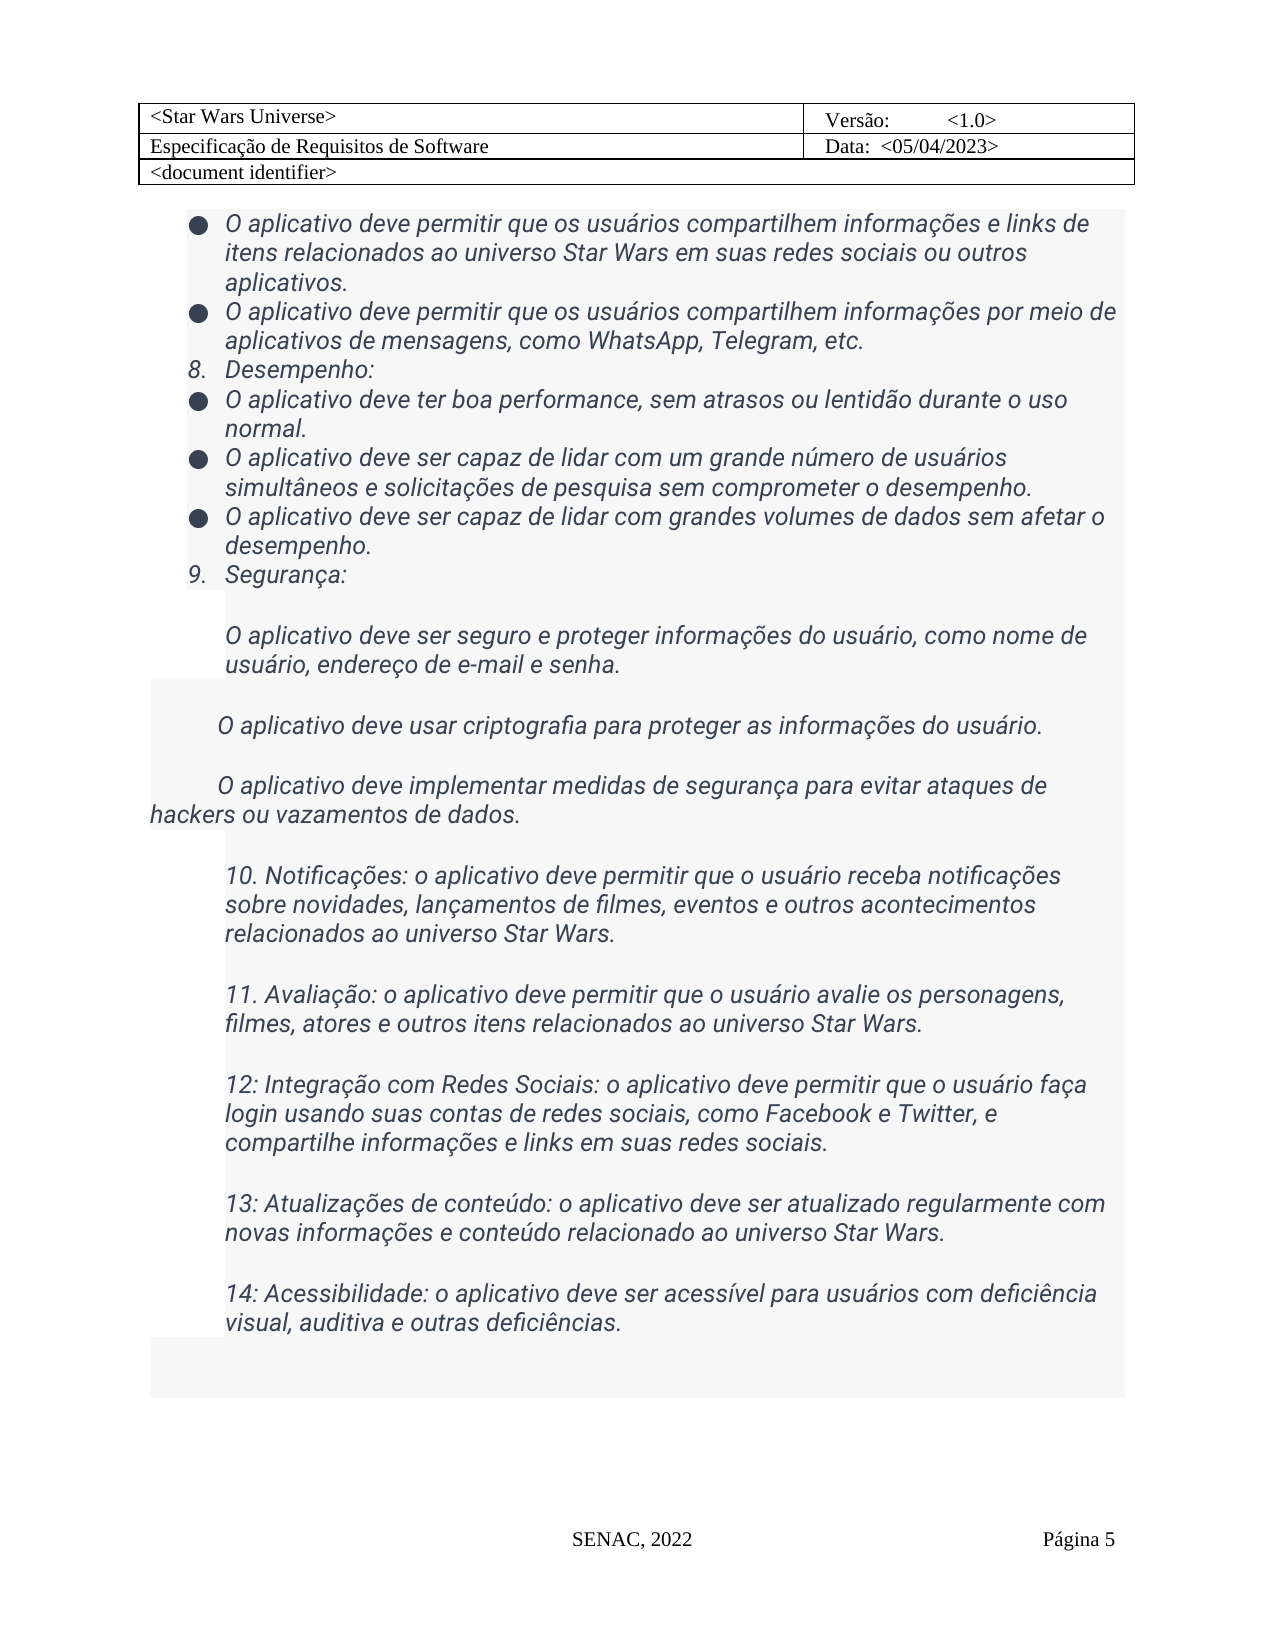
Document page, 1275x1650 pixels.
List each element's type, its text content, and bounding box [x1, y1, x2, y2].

list Desempenho: [187, 356, 1125, 385]
text 13: Atualizações de conteúdo: o aplicativo deve ser atualizado regularmente com novas informações e conteúdo relacionado ao universo Star Wars. [225, 1189, 1125, 1248]
text O aplicativo deve implementar medidas de segurança para evitar ataques de hackers ou vazamentos de dados. [150, 771, 1125, 830]
list O aplicativo deve permitir que os usuários compartilhem informações e links de itens relacionados ao universo Star Wars em suas redes sociais ou outros aplicativos. [187, 209, 1125, 297]
text 14: Acessibilidade: o aplicativo deve ser acessível para usuários com deficiência visual, auditiva e outras deficiências. [225, 1279, 1125, 1337]
list Segurança: [187, 561, 1125, 590]
text O aplicativo deve usar criptografia para proteger as informações do usuário. [150, 711, 1125, 740]
list O aplicativo deve ter boa performance, sem atrasos ou lentidão durante o uso normal. [187, 385, 1125, 443]
list O aplicativo deve permitir que os usuários compartilhem informações por meio de aplicativos de mensagens, como WhatsApp, Telegram, etc. [187, 297, 1125, 356]
text 12: Integração com Redes Sociais: o aplicativo deve permitir que o usuário faça login usando suas contas de redes sociais, como Facebook e Twitter, e compartilhe informações e links em suas redes sociais. [225, 1070, 1125, 1158]
text 10. Notificações: o aplicativo deve permitir que o usuário receba notificações sobre novidades, lançamentos de filmes, eventos e outros acontecimentos relacionados ao universo Star Wars. [225, 861, 1125, 949]
list O aplicativo deve ser capaz de lidar com grandes volumes de dados sem afetar o desempenho. [187, 502, 1125, 561]
text 11. Avaliação: o aplicativo deve permitir que o usuário avalie os personagens, filmes, atores e outros itens relacionados ao universo Star Wars. [225, 980, 1125, 1039]
list O aplicativo deve ser capaz de lidar com um grande número de usuários simultâneos e solicitações de pesquisa sem comprometer o desempenho. [187, 443, 1125, 502]
text O aplicativo deve ser seguro e proteger informações do usuário, como nome de usuário, endereço de e-mail e senha. [225, 621, 1125, 679]
